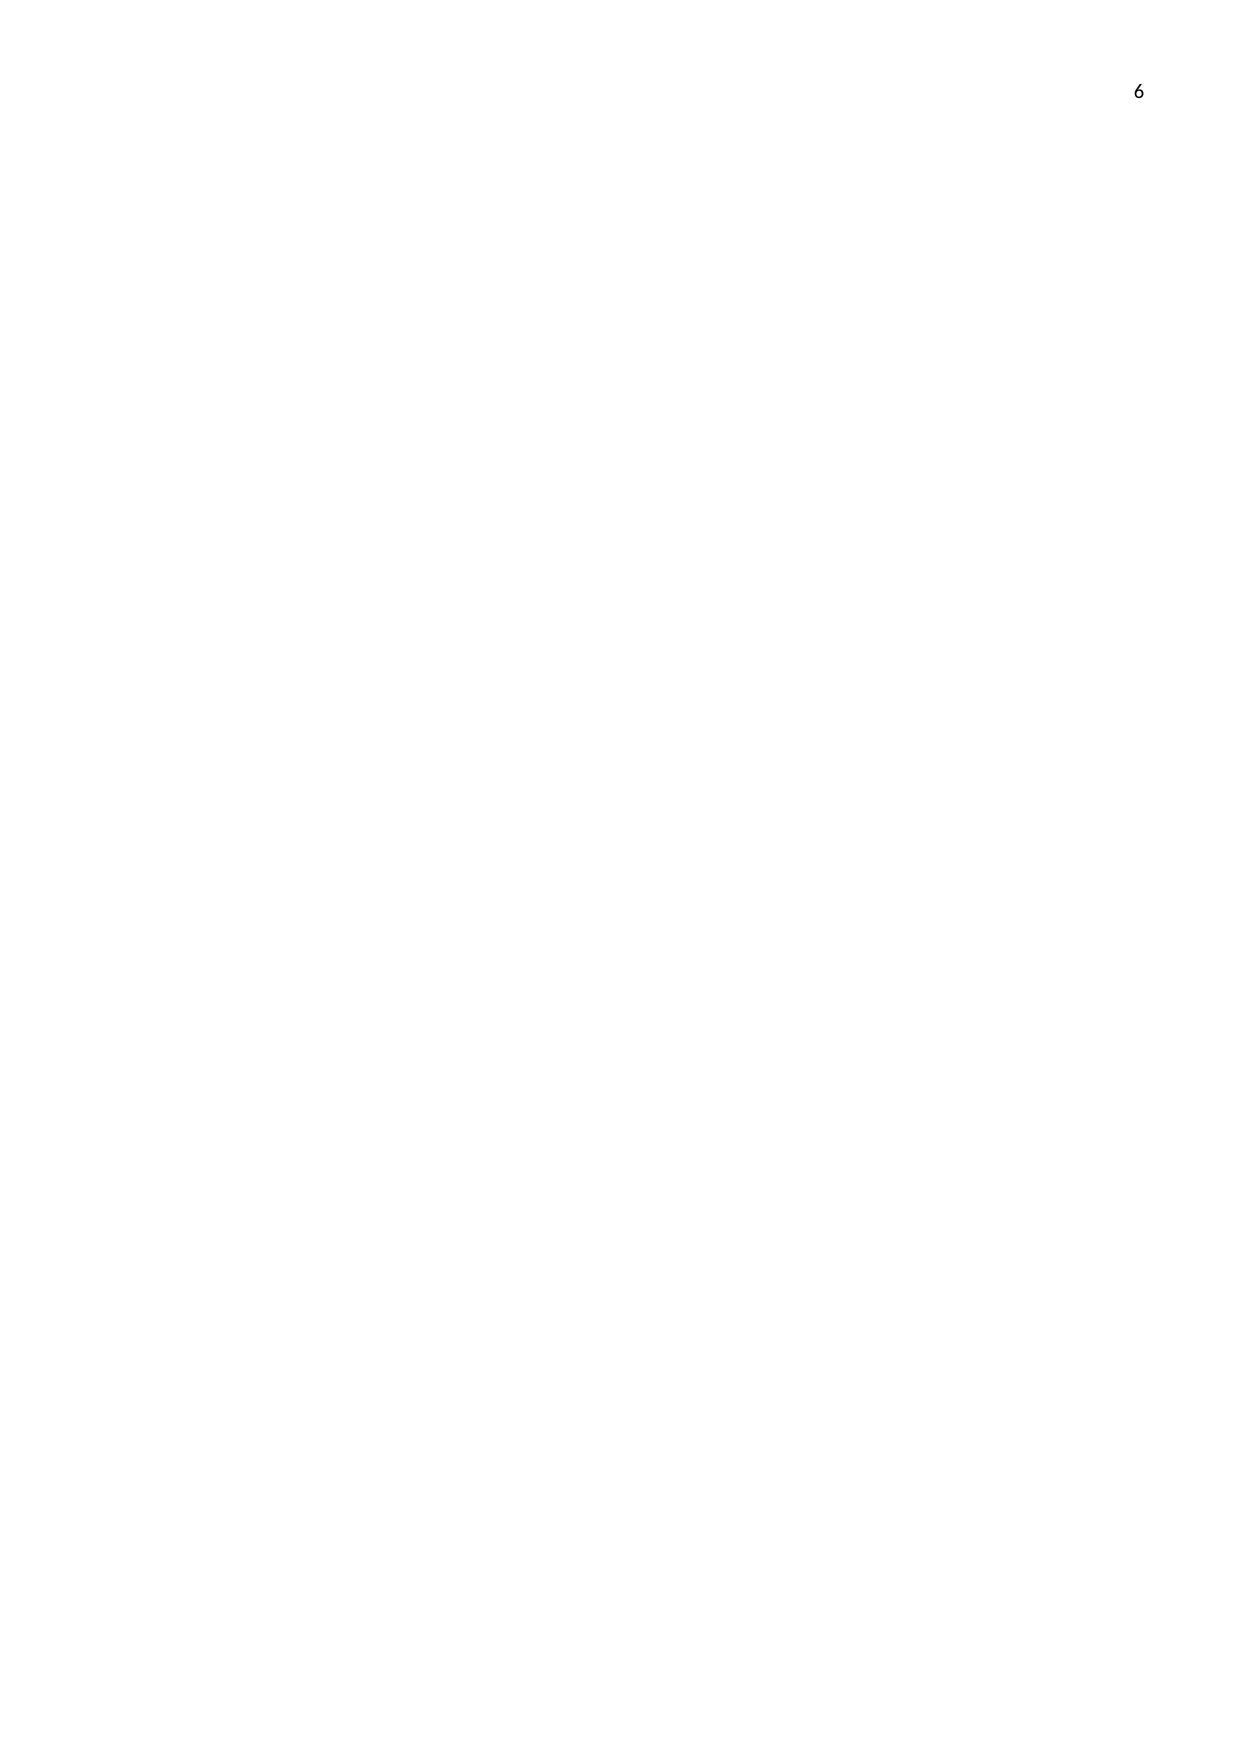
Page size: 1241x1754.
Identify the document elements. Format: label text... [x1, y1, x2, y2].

text 6 [1133, 78, 1154, 104]
